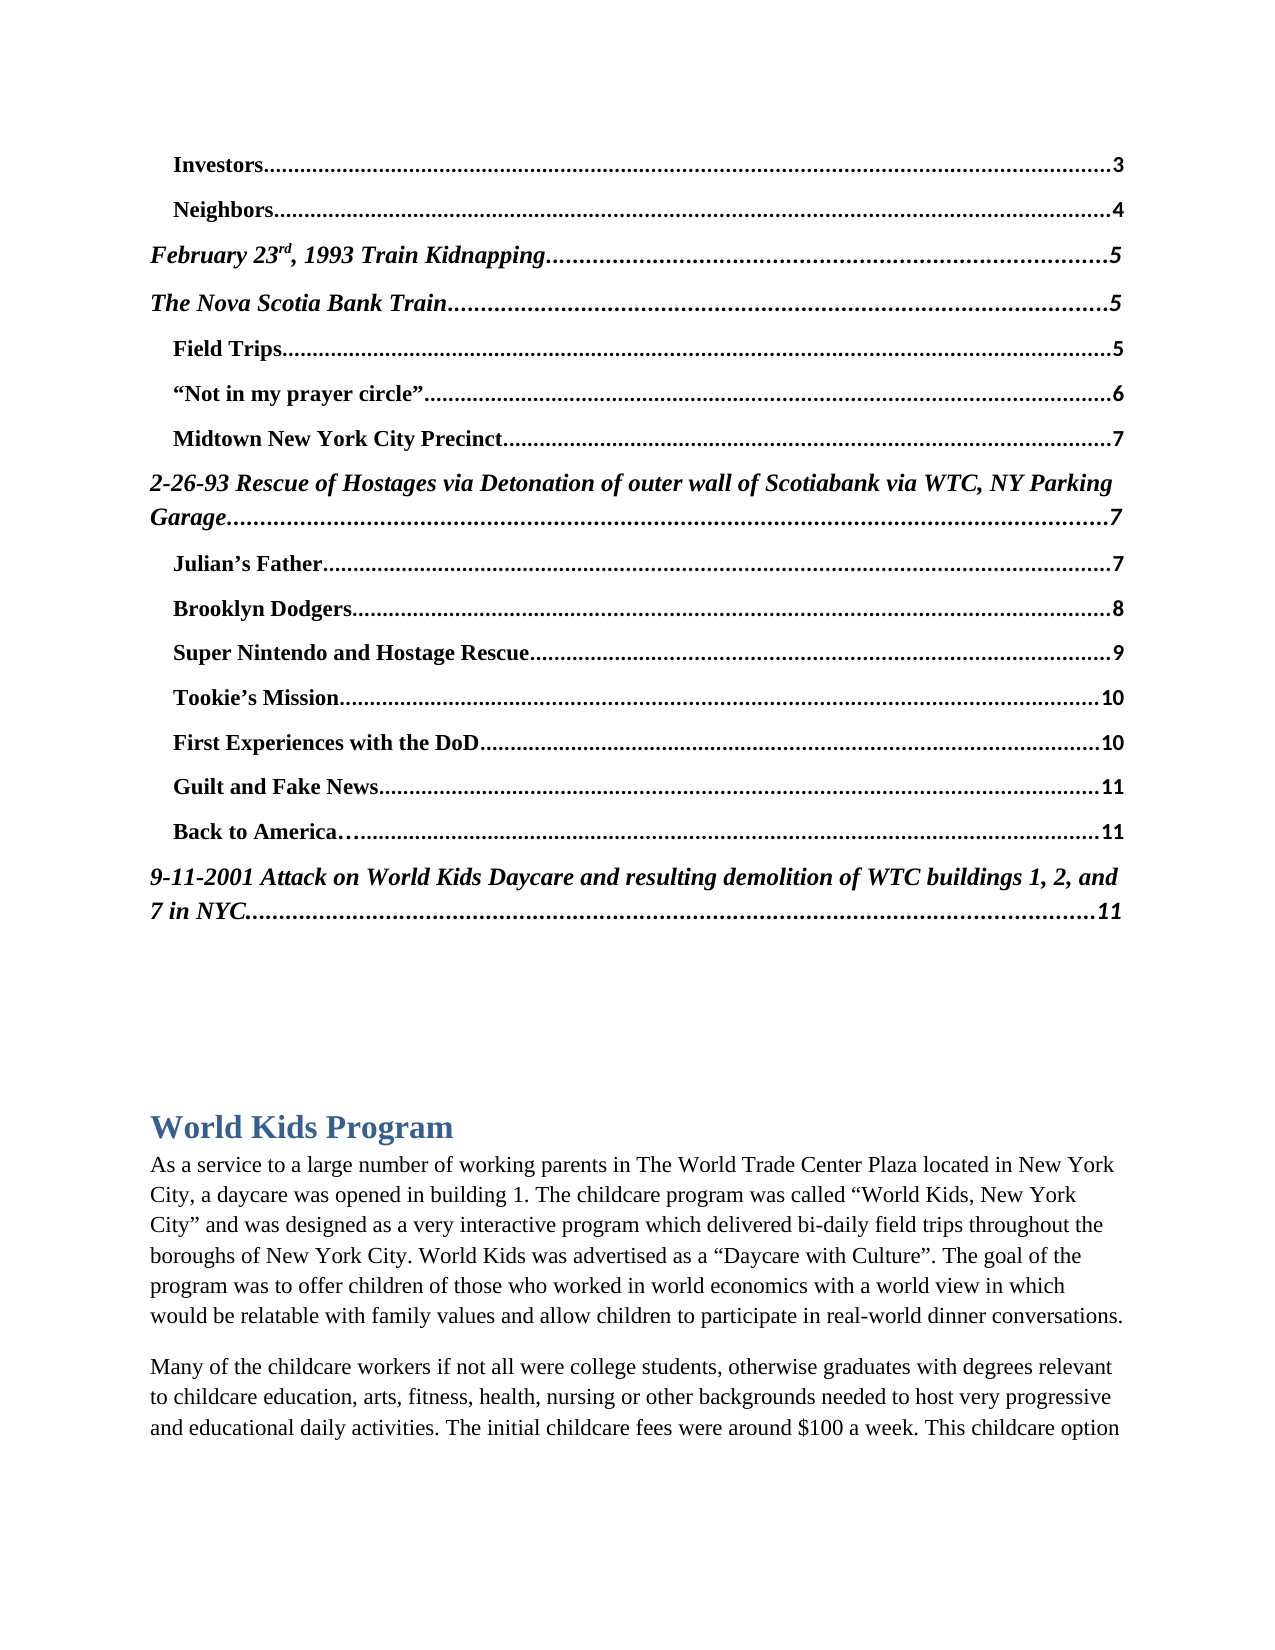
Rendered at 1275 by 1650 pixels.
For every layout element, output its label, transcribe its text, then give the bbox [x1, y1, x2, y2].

subtitle World Kids Program [150, 1107, 1125, 1145]
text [150, 1353, 1125, 1440]
text As a service to a large number of working parents in The World Trade Center Plaza located in New York City, a daycare was opened in building 1. The childcare program was called “World Kids, New York City” and was designed as a very interactive program which delivered bi-daily field trips throughout the boroughs of New York City. World Kids was advertised as a “Daycare with Culture”. The goal of the program was to offer children of those who worked in world economics with a world view in which would be relatable with family values and allow children to participate in real-world dinner conversations. [150, 1151, 1125, 1328]
